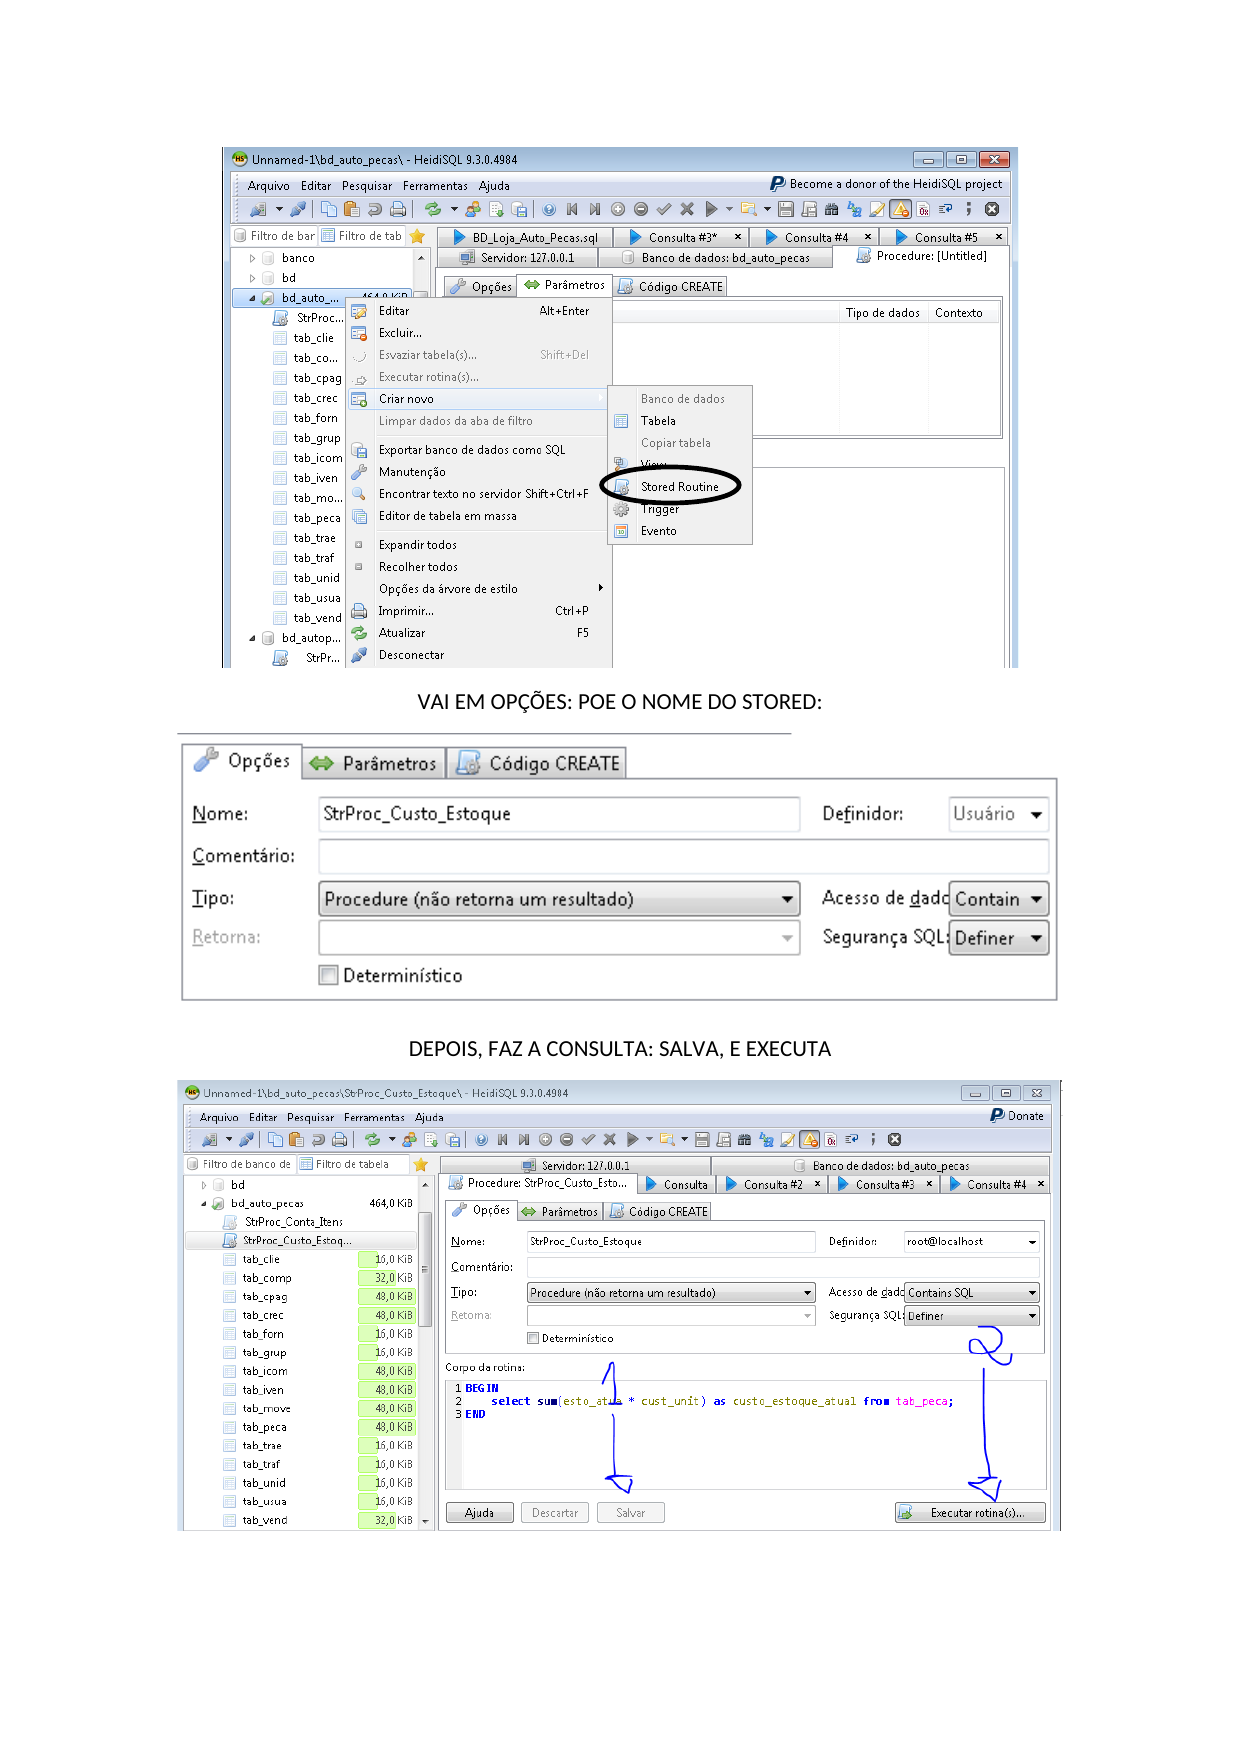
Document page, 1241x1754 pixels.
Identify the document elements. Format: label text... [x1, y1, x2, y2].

text VAI EM OPÇÕES: POE O NOME DO STORED: [177, 687, 1063, 715]
picture [177, 1080, 1063, 1531]
picture [177, 733, 1063, 1015]
text DEPOIS, FAZ A CONSULTA: SALVA, E EXECUTA [177, 1034, 1063, 1062]
picture [222, 147, 1019, 668]
